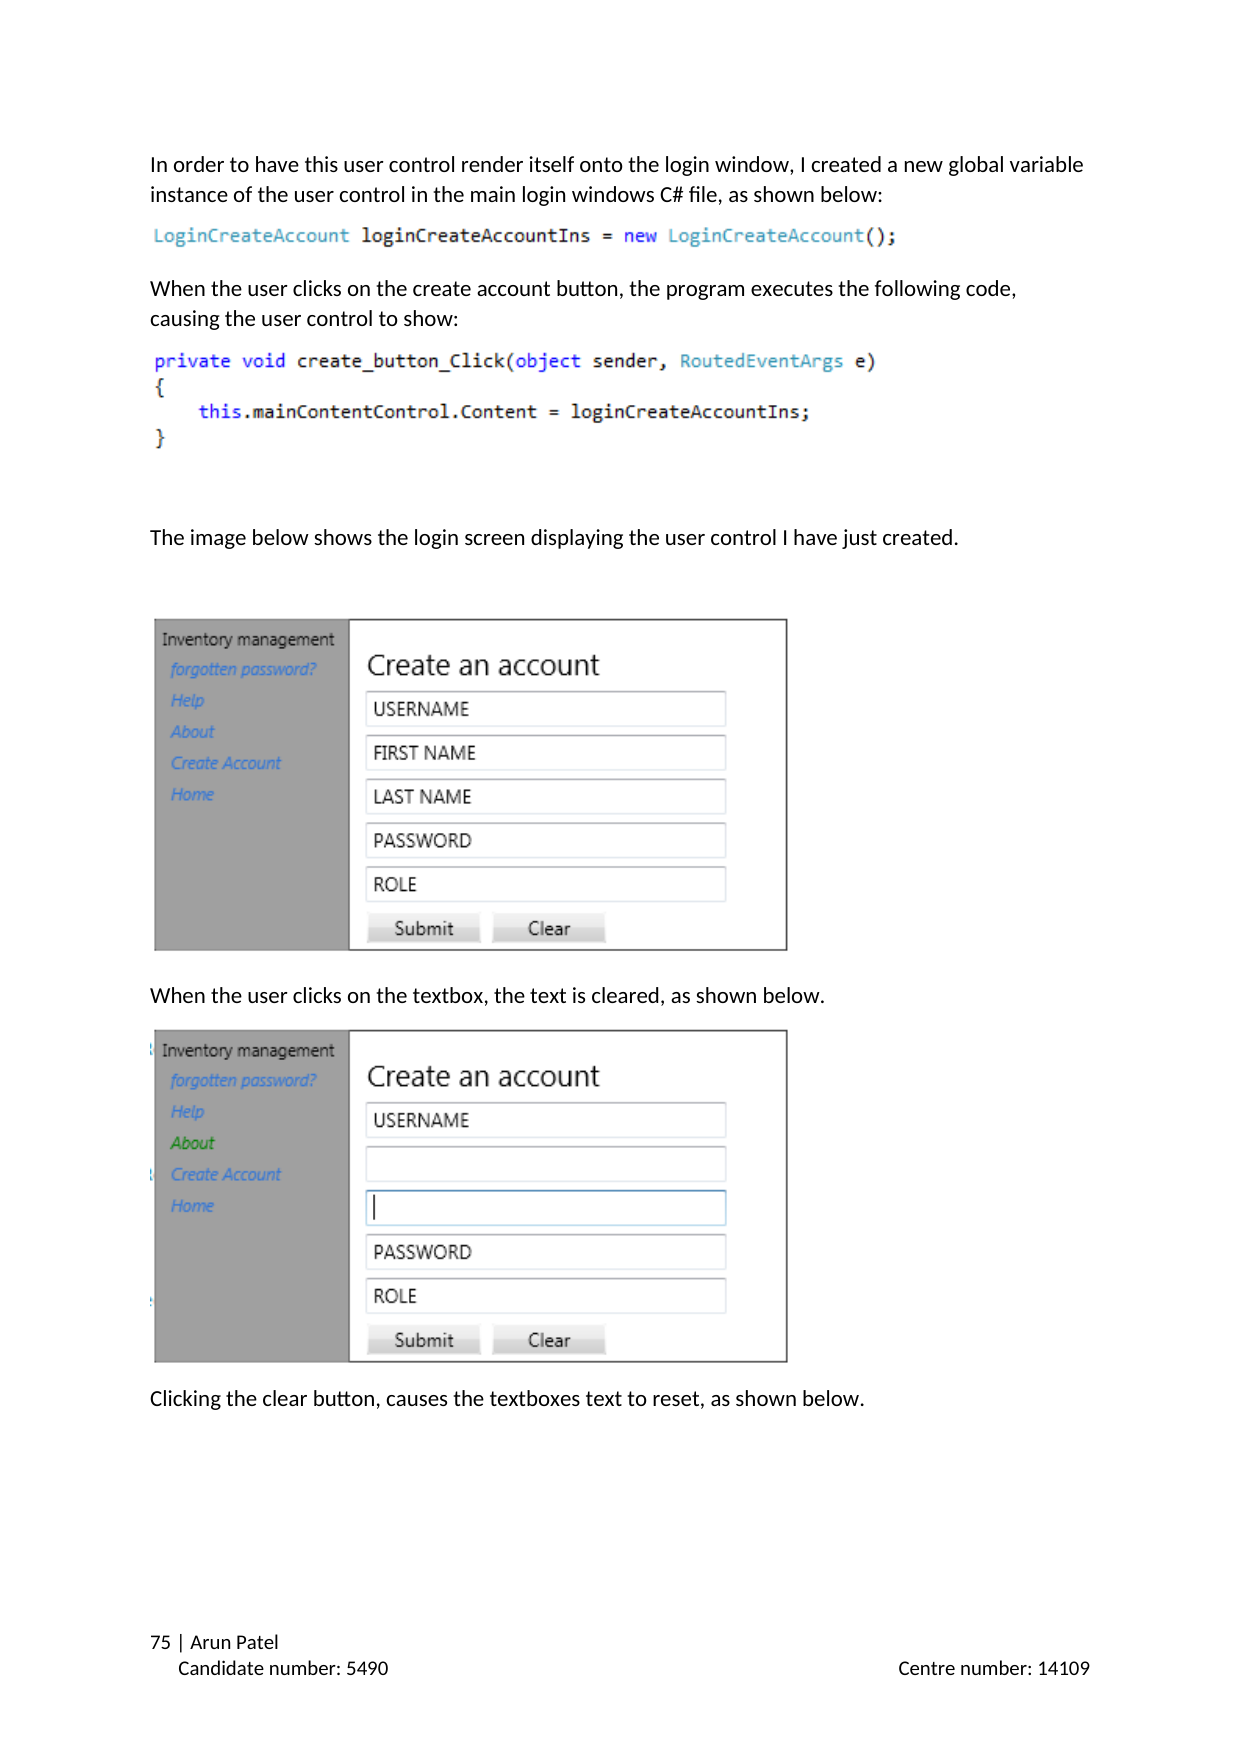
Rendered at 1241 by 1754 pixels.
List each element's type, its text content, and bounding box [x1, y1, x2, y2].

text Clicking the clear button, causes the textboxes text to reset, as shown below. [150, 1384, 1090, 1412]
text When the user clicks on the textbox, the text is cleared, as shown below. [150, 981, 1090, 1009]
text The image below shows the login screen displaying the user control I have just created. [150, 523, 1090, 551]
picture [150, 616, 808, 962]
text When the user clicks on the create account button, the program executes the following code, causing the user control to show: [150, 274, 1090, 332]
text In order to have this user control render itself onto the login window, I created a new global variable instance of the user control in the main login windows C# file, as shown below: [150, 150, 1090, 208]
picture [150, 227, 907, 252]
picture [150, 351, 902, 458]
picture [150, 1027, 791, 1366]
